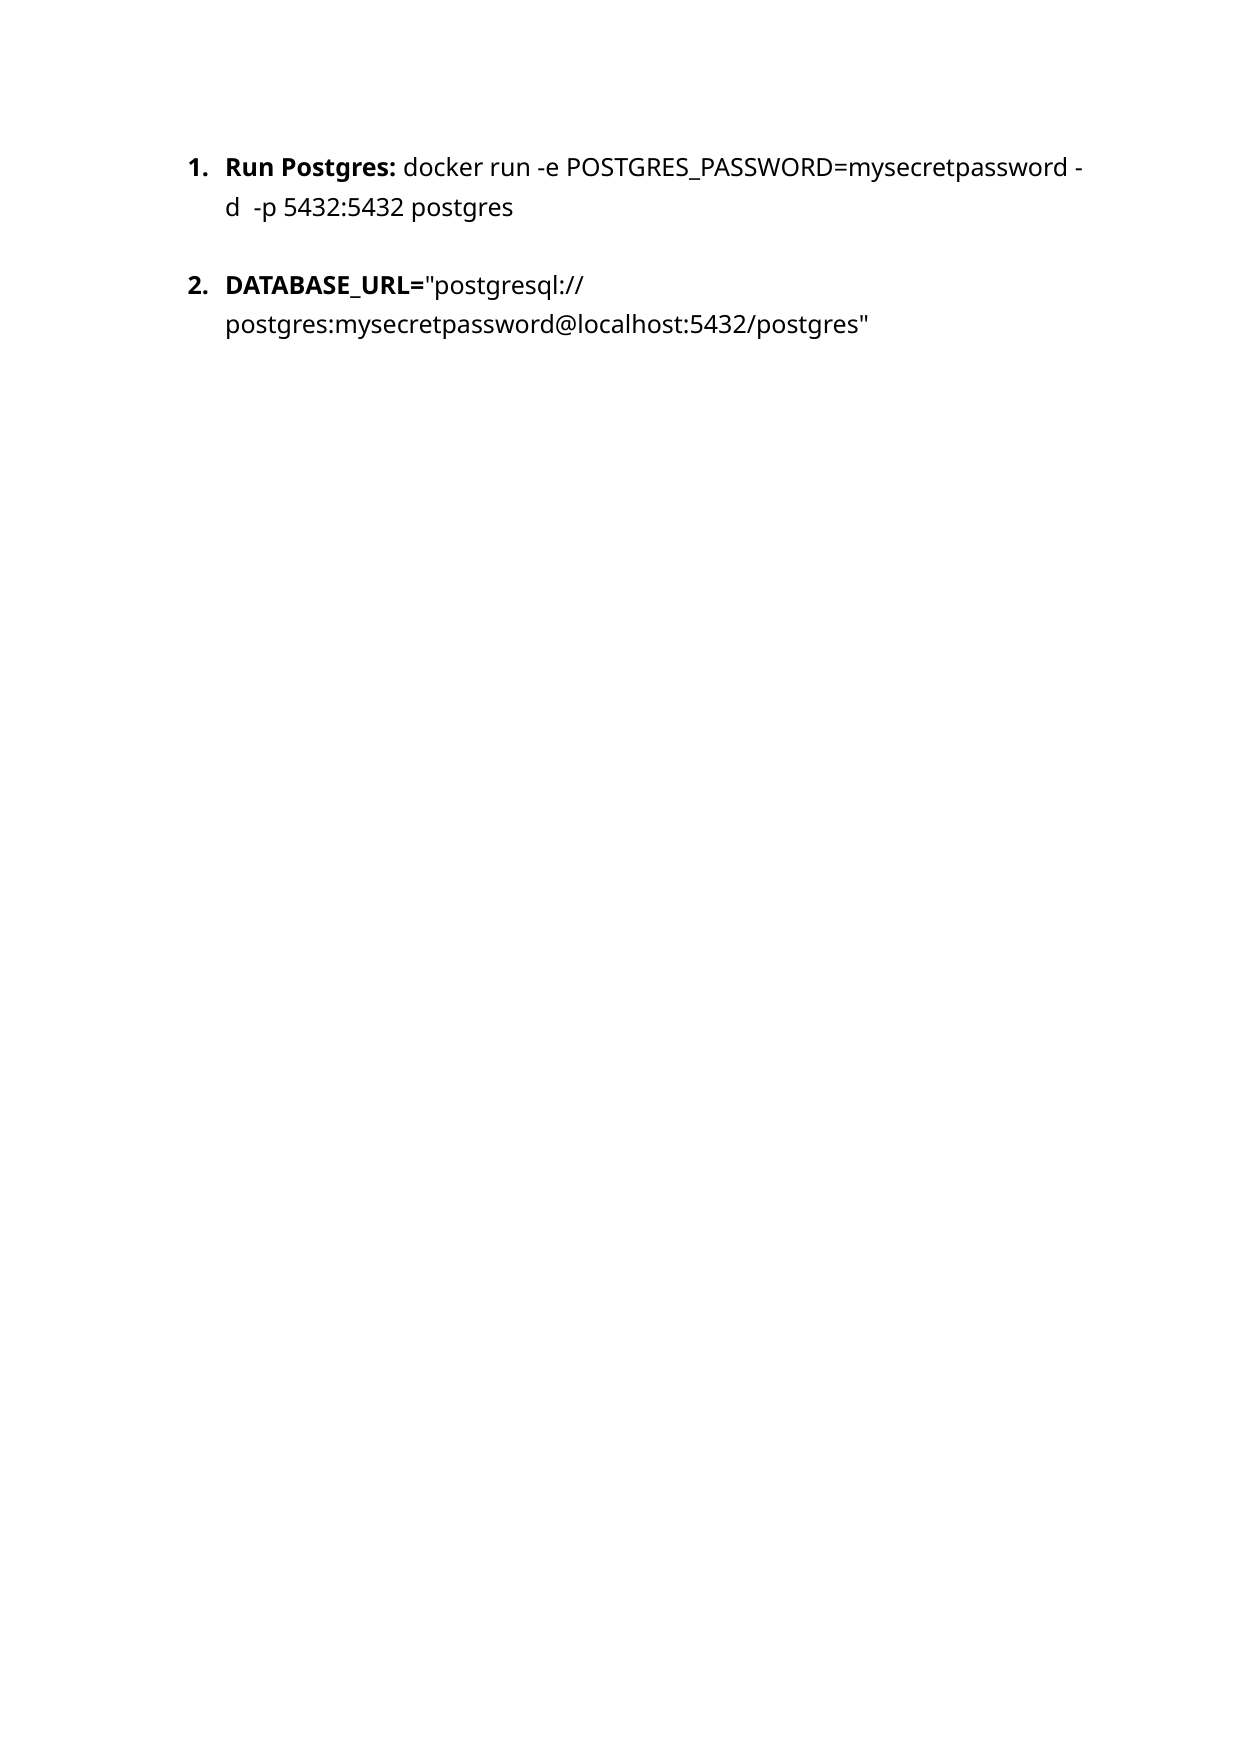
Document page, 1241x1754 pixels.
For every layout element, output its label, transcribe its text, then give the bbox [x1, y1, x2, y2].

list Run Postgres: docker run -e POSTGRES_PASSWORD=mysecretpassword -d -p 5432:5432 postgres [187, 150, 1090, 223]
list DATABASE_URL="postgresql://postgres:mysecretpassword@localhost:5432/postgres" [187, 267, 1090, 341]
